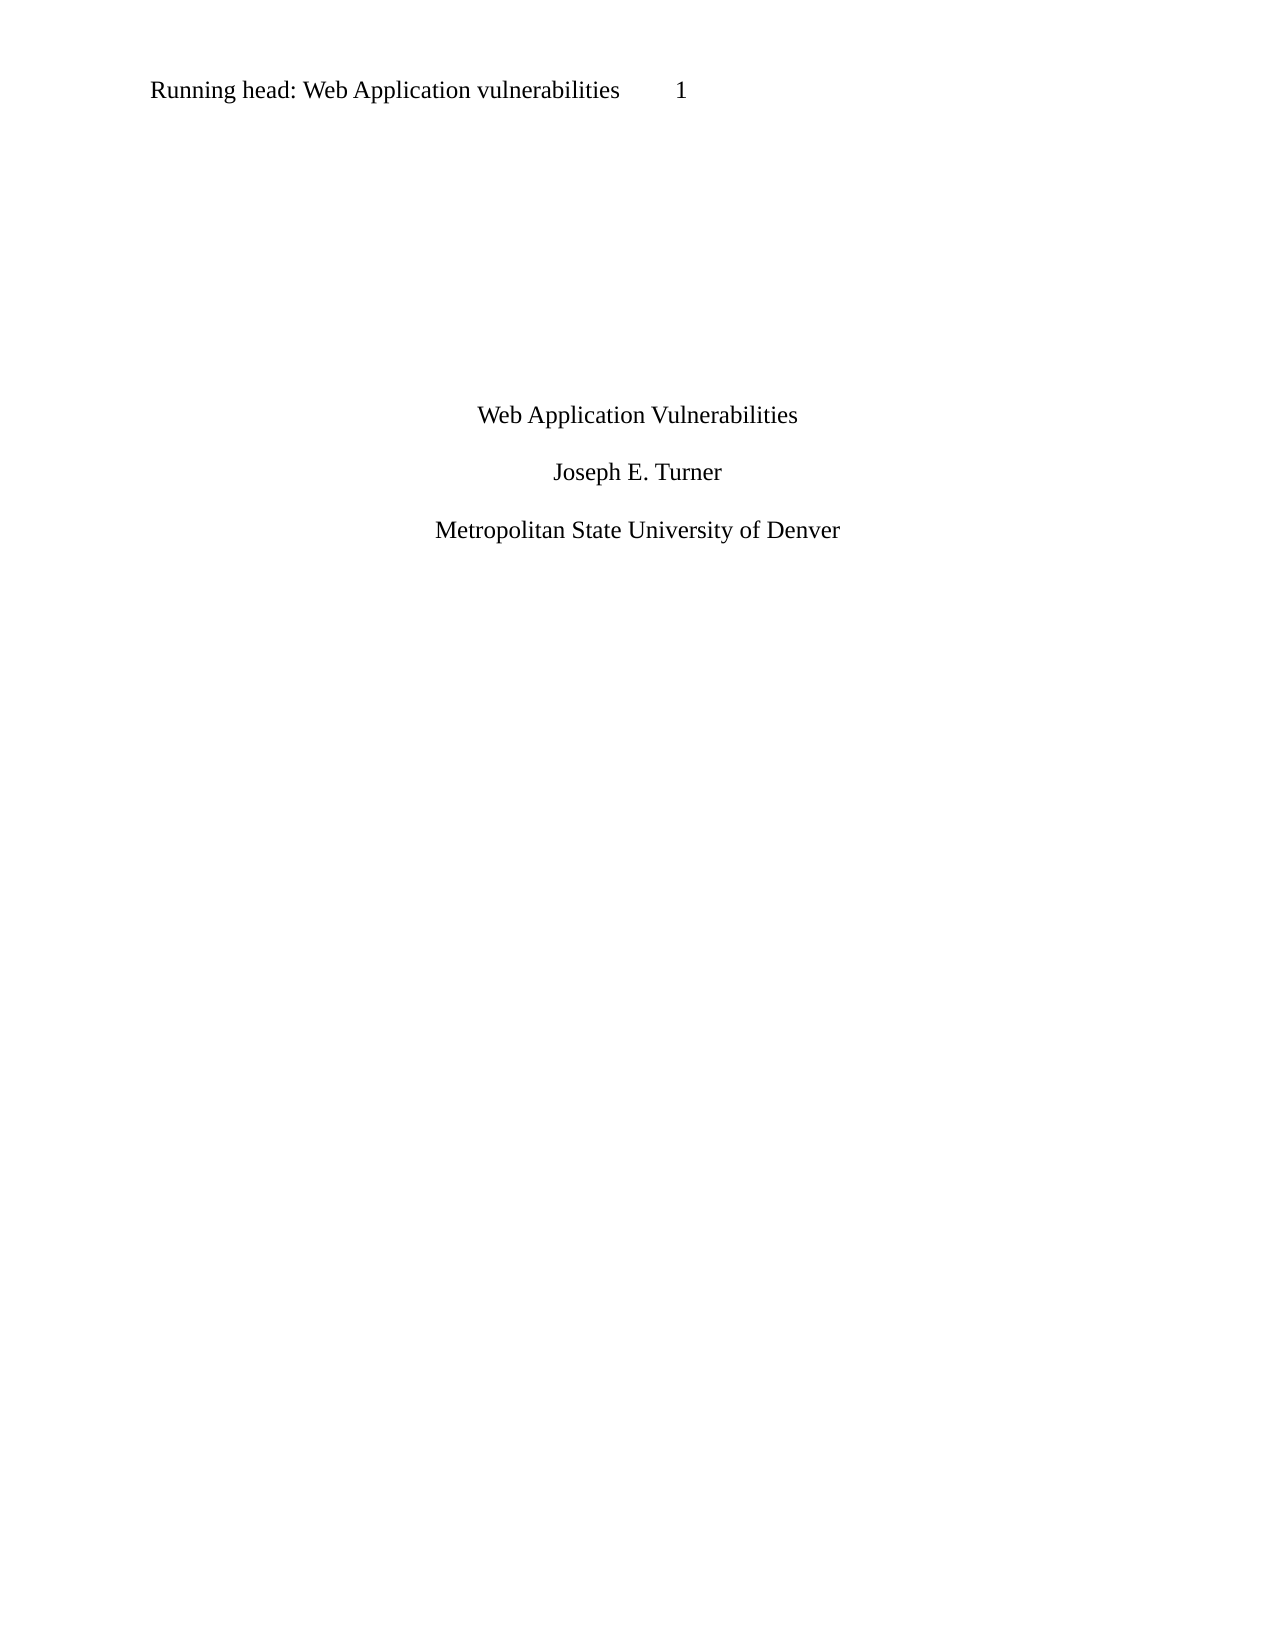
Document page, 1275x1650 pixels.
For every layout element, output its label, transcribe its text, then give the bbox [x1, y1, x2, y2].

title Joseph E. Turner [150, 457, 1125, 486]
title Metropolitan State University of Denver [150, 515, 1125, 544]
